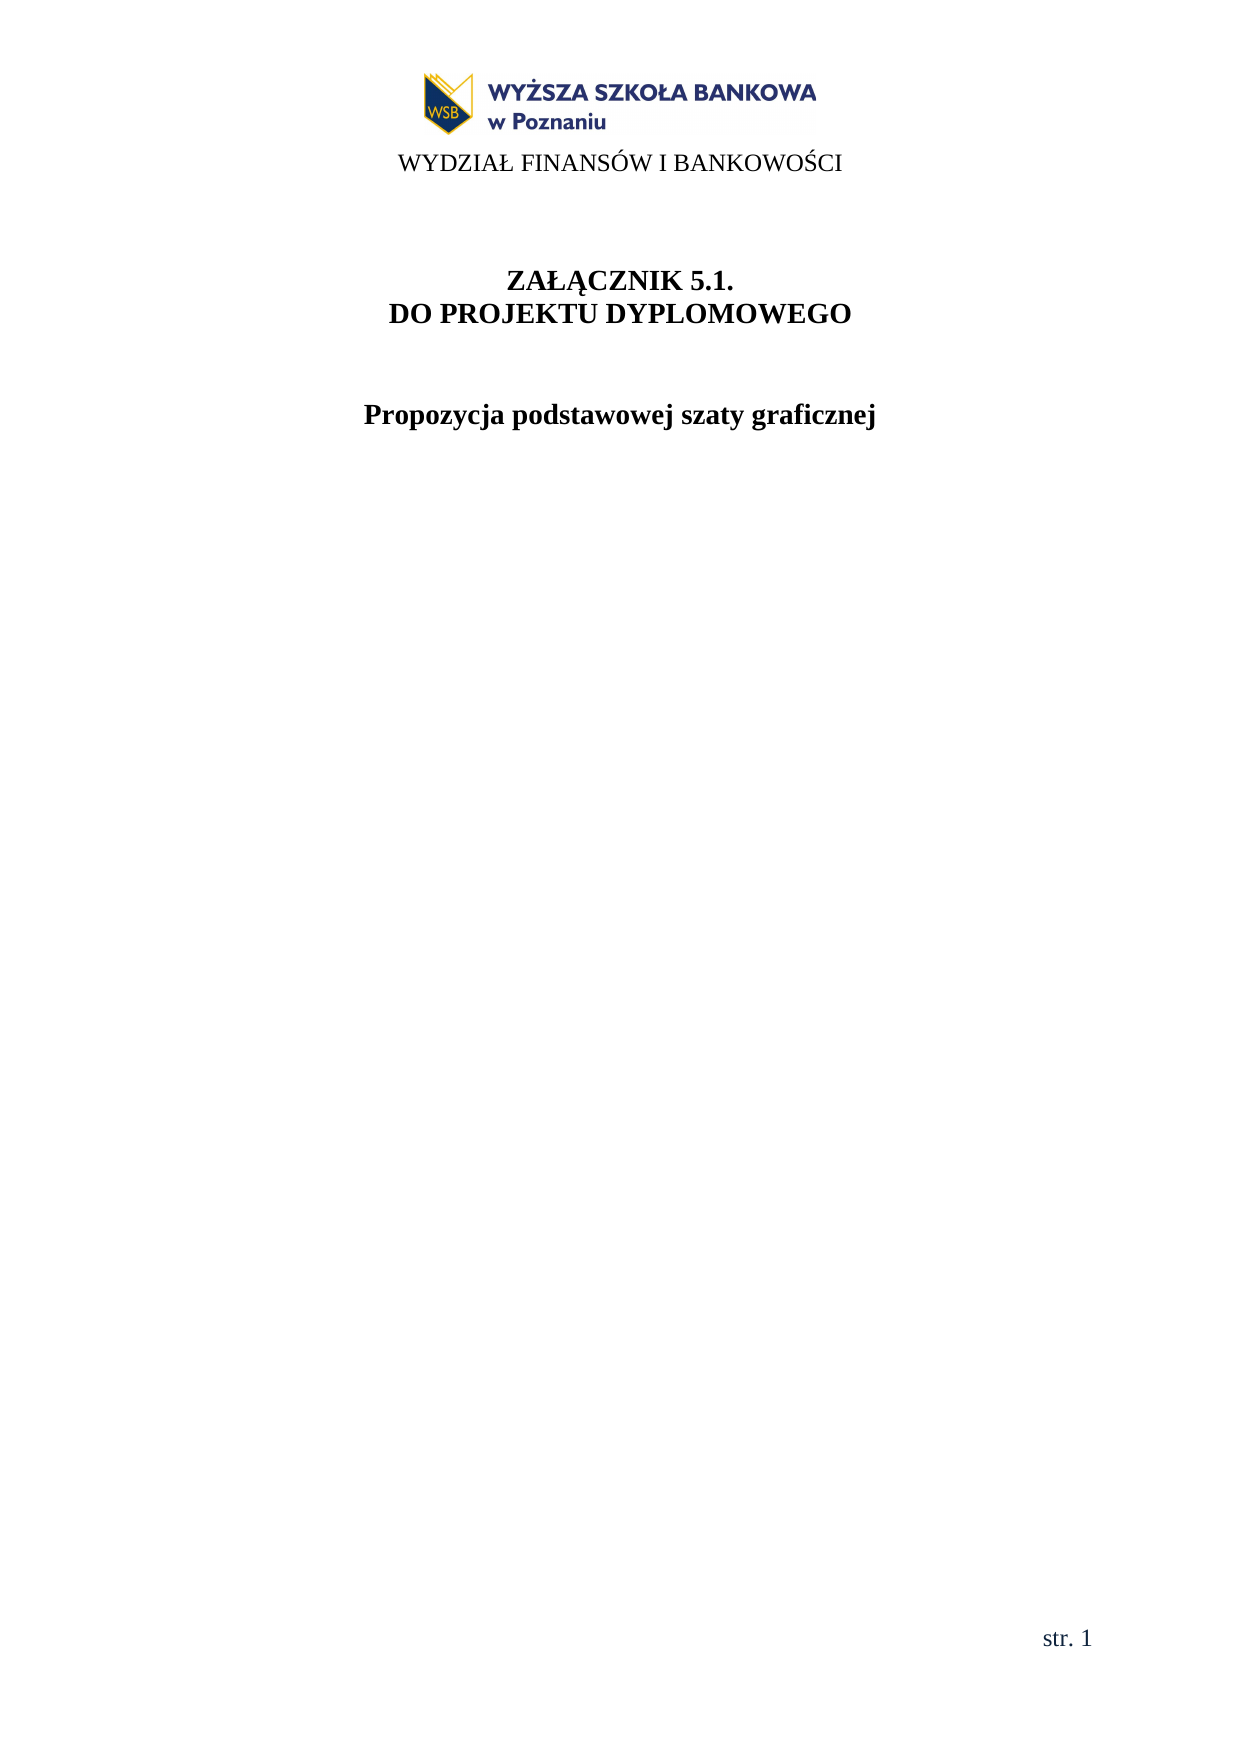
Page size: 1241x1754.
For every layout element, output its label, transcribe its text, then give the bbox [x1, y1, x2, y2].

text Propozycja podstawowej szaty graficznej [148, 397, 1093, 430]
text WYDZIAŁ FINANSÓW I BANKOWOŚCI [148, 148, 1093, 176]
text DO PROJEKTU DYPLOMOWEGO [148, 296, 1093, 330]
text ZAŁĄCZNIK 5.1. [148, 263, 1093, 296]
picture [424, 73, 817, 135]
